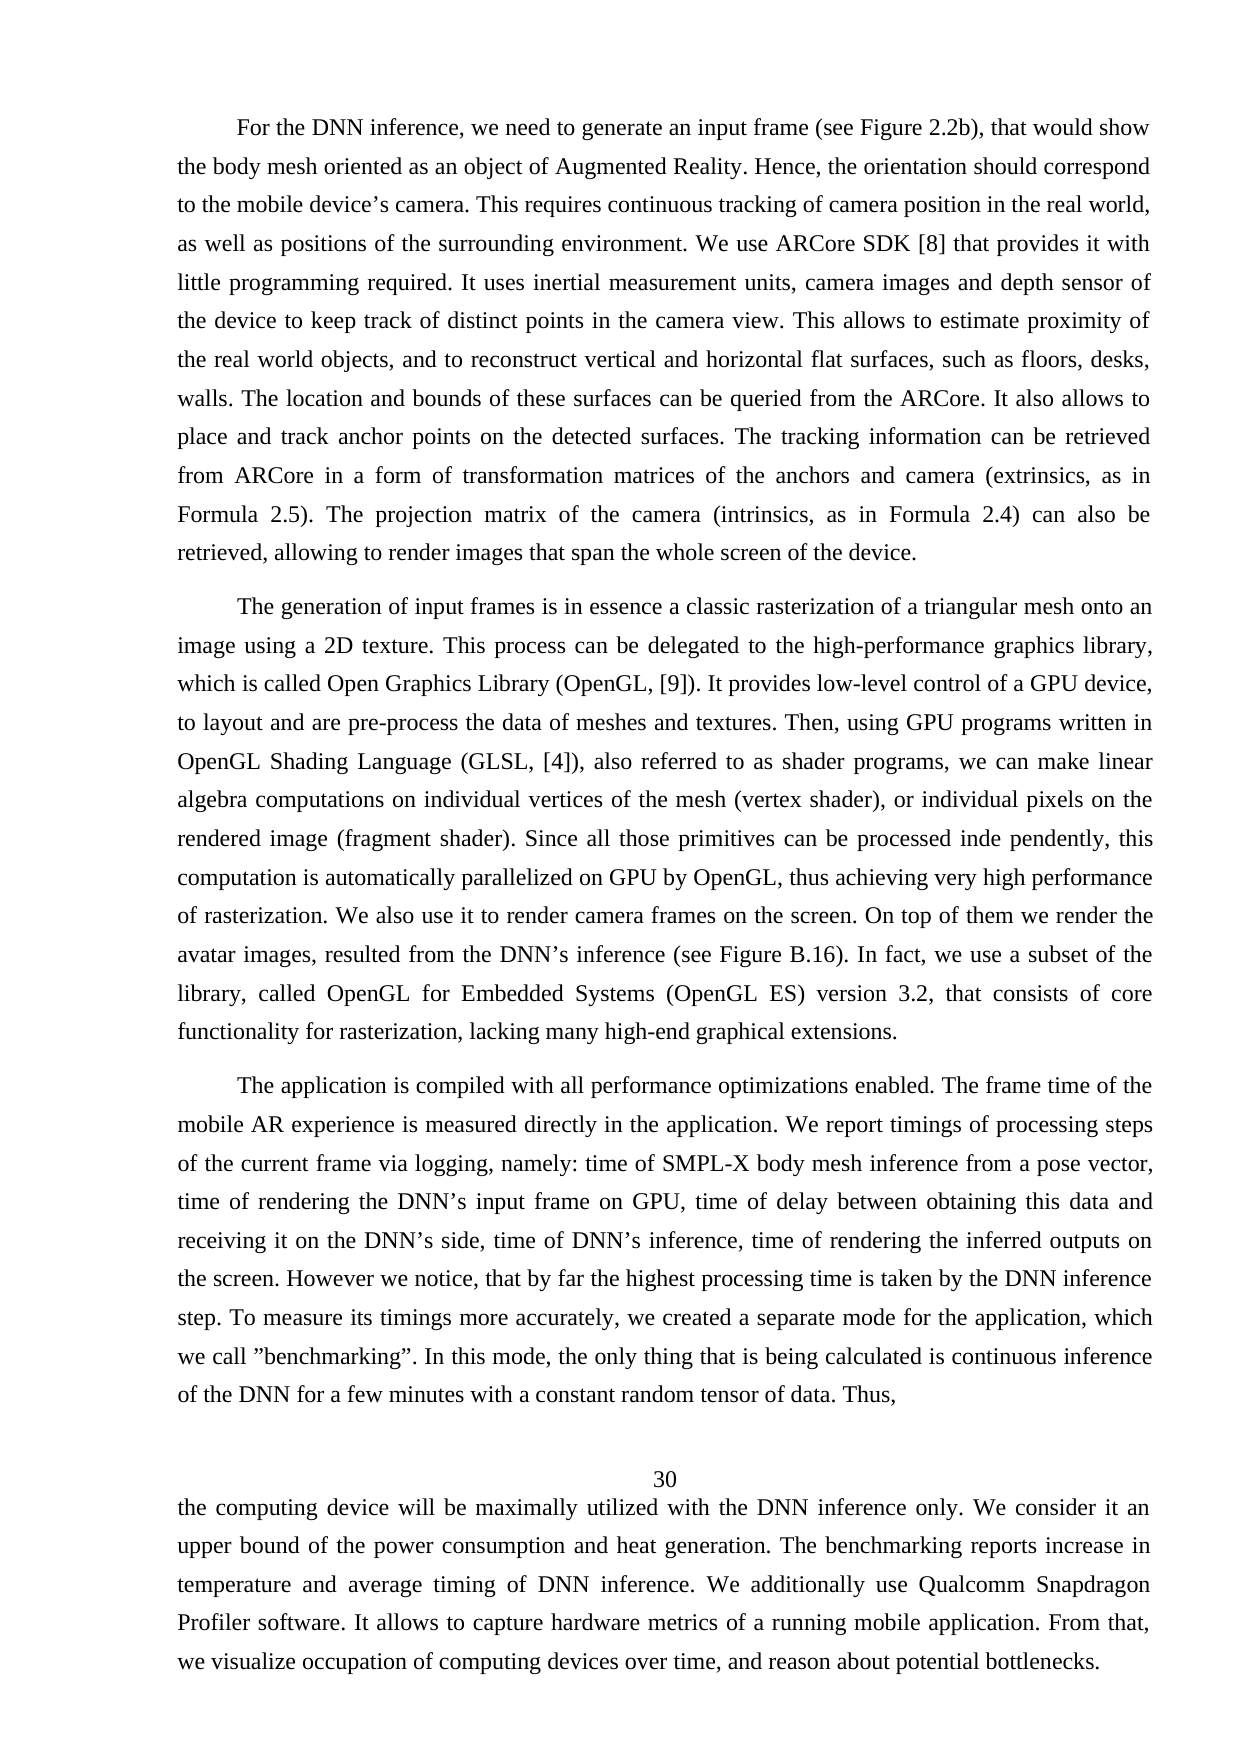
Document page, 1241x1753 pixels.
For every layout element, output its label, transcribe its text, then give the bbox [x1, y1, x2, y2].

text For the DNN inference, we need to generate an input frame (see Figure 2.2b), that would show the body mesh oriented as an object of Augmented Reality. Hence, the orientation should correspond to the mobile device’s camera. This requires continuous tracking of camera position in the real world, as well as positions of the surrounding environment. We use ARCore SDK [8] that provides it with little programming required. It uses inertial measurement units, camera images and depth sensor of the device to keep track of distinct points in the camera view. This allows to estimate proximity of the real world objects, and to reconstruct vertical and horizontal flat surfaces, such as floors, desks, walls. The location and bounds of these surfaces can be queried from the ARCore. It also allows to place and track anchor points on the detected surfaces. The tracking information can be retrieved from ARCore in a form of transformation matrices of the anchors and camera (extrinsics, as in Formula 2.5). The projection matrix of the camera (intrinsics, as in Formula 2.4) can also be retrieved, allowing to render images that span the whole screen of the device. [177, 113, 1152, 566]
text the computing device will be maximally utilized with the DNN inference only. We consider it an upper bound of the power consumption and heat generation. The benchmarking reports increase in temperature and average timing of DNN inference. We additionally use Qualcomm Snapdragon Profiler software. It allows to capture hardware metrics of a running mobile application. From that, we visualize occupation of computing devices over time, and reason about potential bottlenecks. [177, 1492, 1152, 1675]
text The application is compiled with all performance optimizations enabled. The frame time of the mobile AR experience is measured directly in the application. We report timings of processing steps of the current frame via logging, namely: time of SMPL-X body mesh inference from a pose vector, time of rendering the DNN’s input frame on GPU, time of delay between obtaining this data and receiving it on the DNN’s side, time of DNN’s inference, time of rendering the inferred outputs on the screen. However we notice, that by far the highest processing time is taken by the DNN inference step. To measure its timings more accurately, we created a separate mode for the application, which we call ”benchmarking”. In this mode, the only thing that is being calculated is continuous inference of the DNN for a few minutes with a constant random tensor of data. Thus, [177, 1071, 1155, 1408]
text The generation of input frames is in essence a classic rasterization of a triangular mesh onto an image using a 2D texture. This process can be delegated to the high-performance graphics library, which is called Open Graphics Library (OpenGL, [9]). It provides low-level control of a GPU device, to layout and are pre-process the data of meshes and textures. Then, using GPU programs written in OpenGL Shading Language (GLSL, [4]), also referred to as shader programs, we can make linear algebra computations on individual vertices of the mesh (vertex shader), or individual pixels on the rendered image (fragment shader). Since all those primitives can be processed inde pendently, this computation is automatically parallelized on GPU by OpenGL, thus achieving very high performance of rasterization. We also use it to render camera frames on the screen. On top of them we render the avatar images, resulted from the DNN’s inference (see Figure B.16). In fact, we use a subset of the library, called OpenGL for Embedded Systems (OpenGL ES) version 3.2, that consists of core functionality for rasterization, lacking many high-end graphical extensions. [177, 592, 1155, 1045]
text 30 [653, 1465, 1191, 1492]
